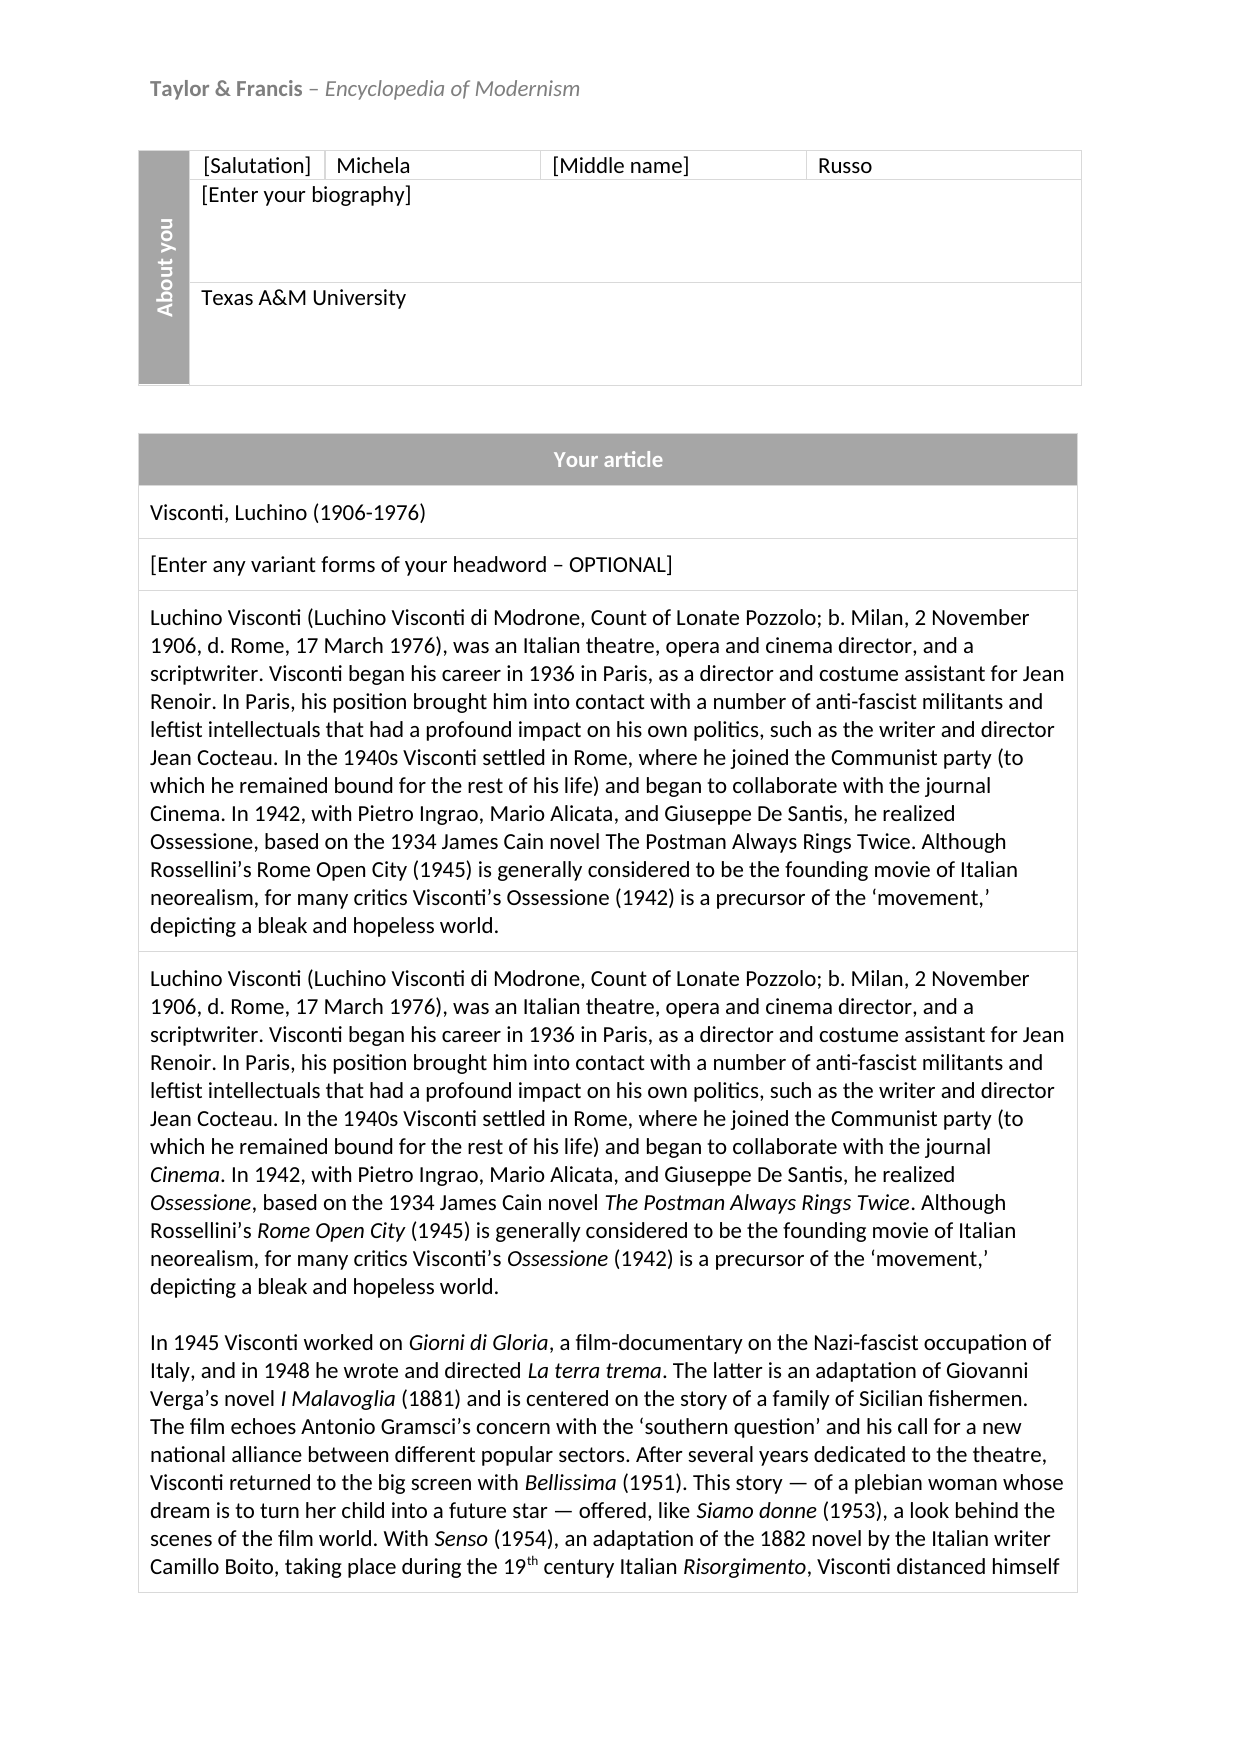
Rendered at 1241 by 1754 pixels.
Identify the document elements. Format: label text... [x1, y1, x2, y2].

table_header Your article [139, 434, 1077, 485]
table_header About you [139, 151, 189, 384]
